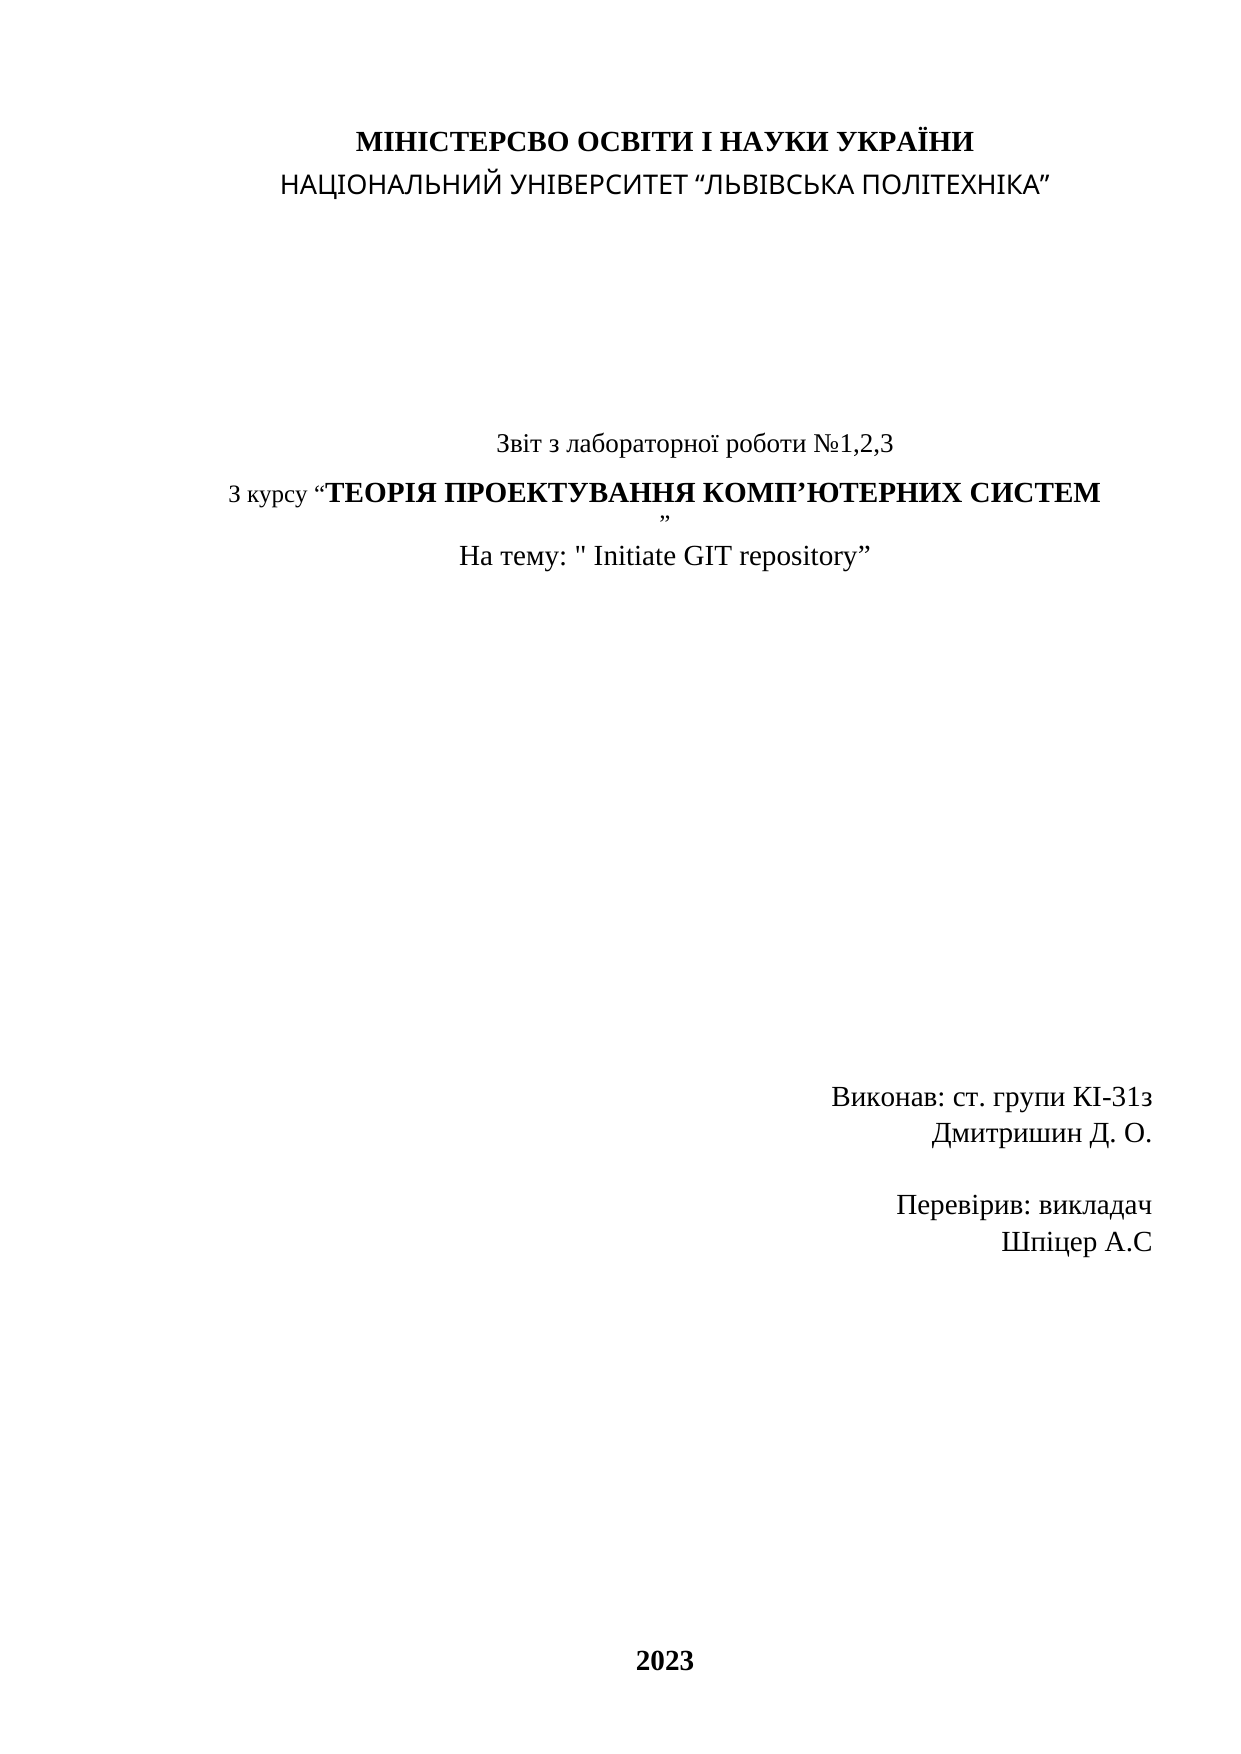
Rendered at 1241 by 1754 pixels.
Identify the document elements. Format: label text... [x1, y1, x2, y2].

text Шпіцер А.С [177, 1224, 1152, 1257]
text Звіт з лабораторної роботи №1,2,3 [178, 427, 1152, 458]
text Перевірив: викладач [177, 1187, 1152, 1221]
subtitle НАЦІОНАЛЬНИЙ УНІВЕРСИТЕТ “ЛЬВІВСЬКА ПОЛІТЕХНІКА” [177, 165, 1152, 202]
text На тему: " Initiate GIT repository” [177, 538, 1152, 571]
subtitle МІНІСТЕРСВО ОСВІТИ І НАУКИ УКРАЇНИ [177, 124, 1152, 158]
text Дмитришин Д. О. [177, 1115, 1152, 1148]
title З курсу “ТЕОРІЯ ПРОЕКТУВАННЯ КОМП’ЮТЕРНИХ СИСТЕМ [177, 475, 1152, 509]
text Виконав: ст. групи КІ-31з [177, 1079, 1152, 1112]
title ” [177, 509, 1152, 538]
